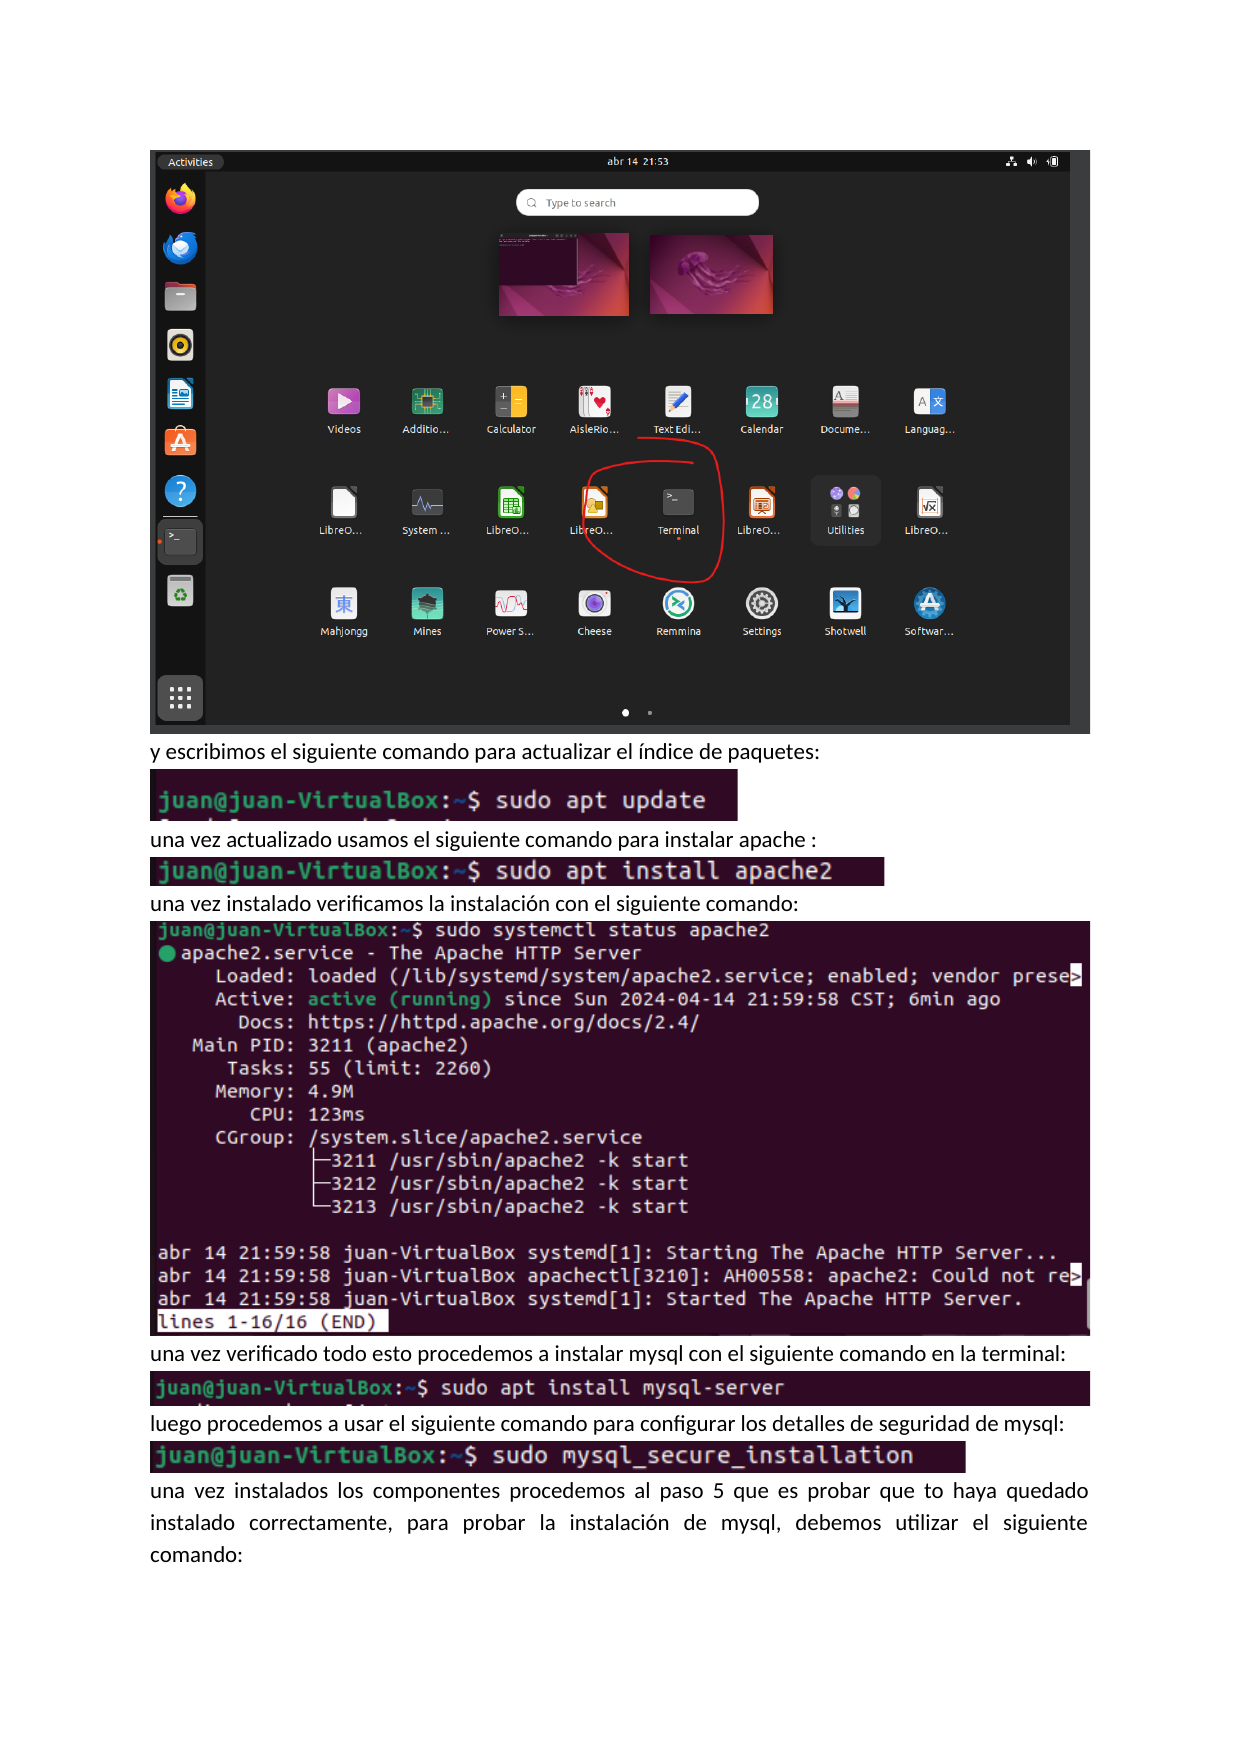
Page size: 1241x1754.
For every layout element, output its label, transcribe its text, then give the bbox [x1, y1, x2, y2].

picture [150, 857, 885, 886]
picture [150, 1371, 1091, 1406]
text una vez instalado verificamos la instalación con el siguiente comando: [150, 889, 1090, 917]
text una vez verificado todo esto procedemos a instalar mysql con el siguiente comando en la terminal: [150, 1339, 1090, 1368]
picture [150, 769, 738, 821]
text luego procedemos a usar el siguiente comando para configurar los detalles de seguridad de mysql: [150, 1409, 1090, 1437]
picture [150, 921, 1091, 1336]
picture [150, 150, 1091, 734]
picture [150, 1441, 966, 1473]
text y escribimos el siguiente comando para actualizar el índice de paquetes: [150, 737, 1090, 765]
text una vez actualizado usamos el siguiente comando para instalar apache : [150, 825, 1090, 853]
text una vez instalados los componentes procedemos al paso 5 que es probar que to haya quedado instalado correctamente, para probar la instalación de mysql, debemos utilizar el siguiente comando: [150, 1476, 1090, 1569]
